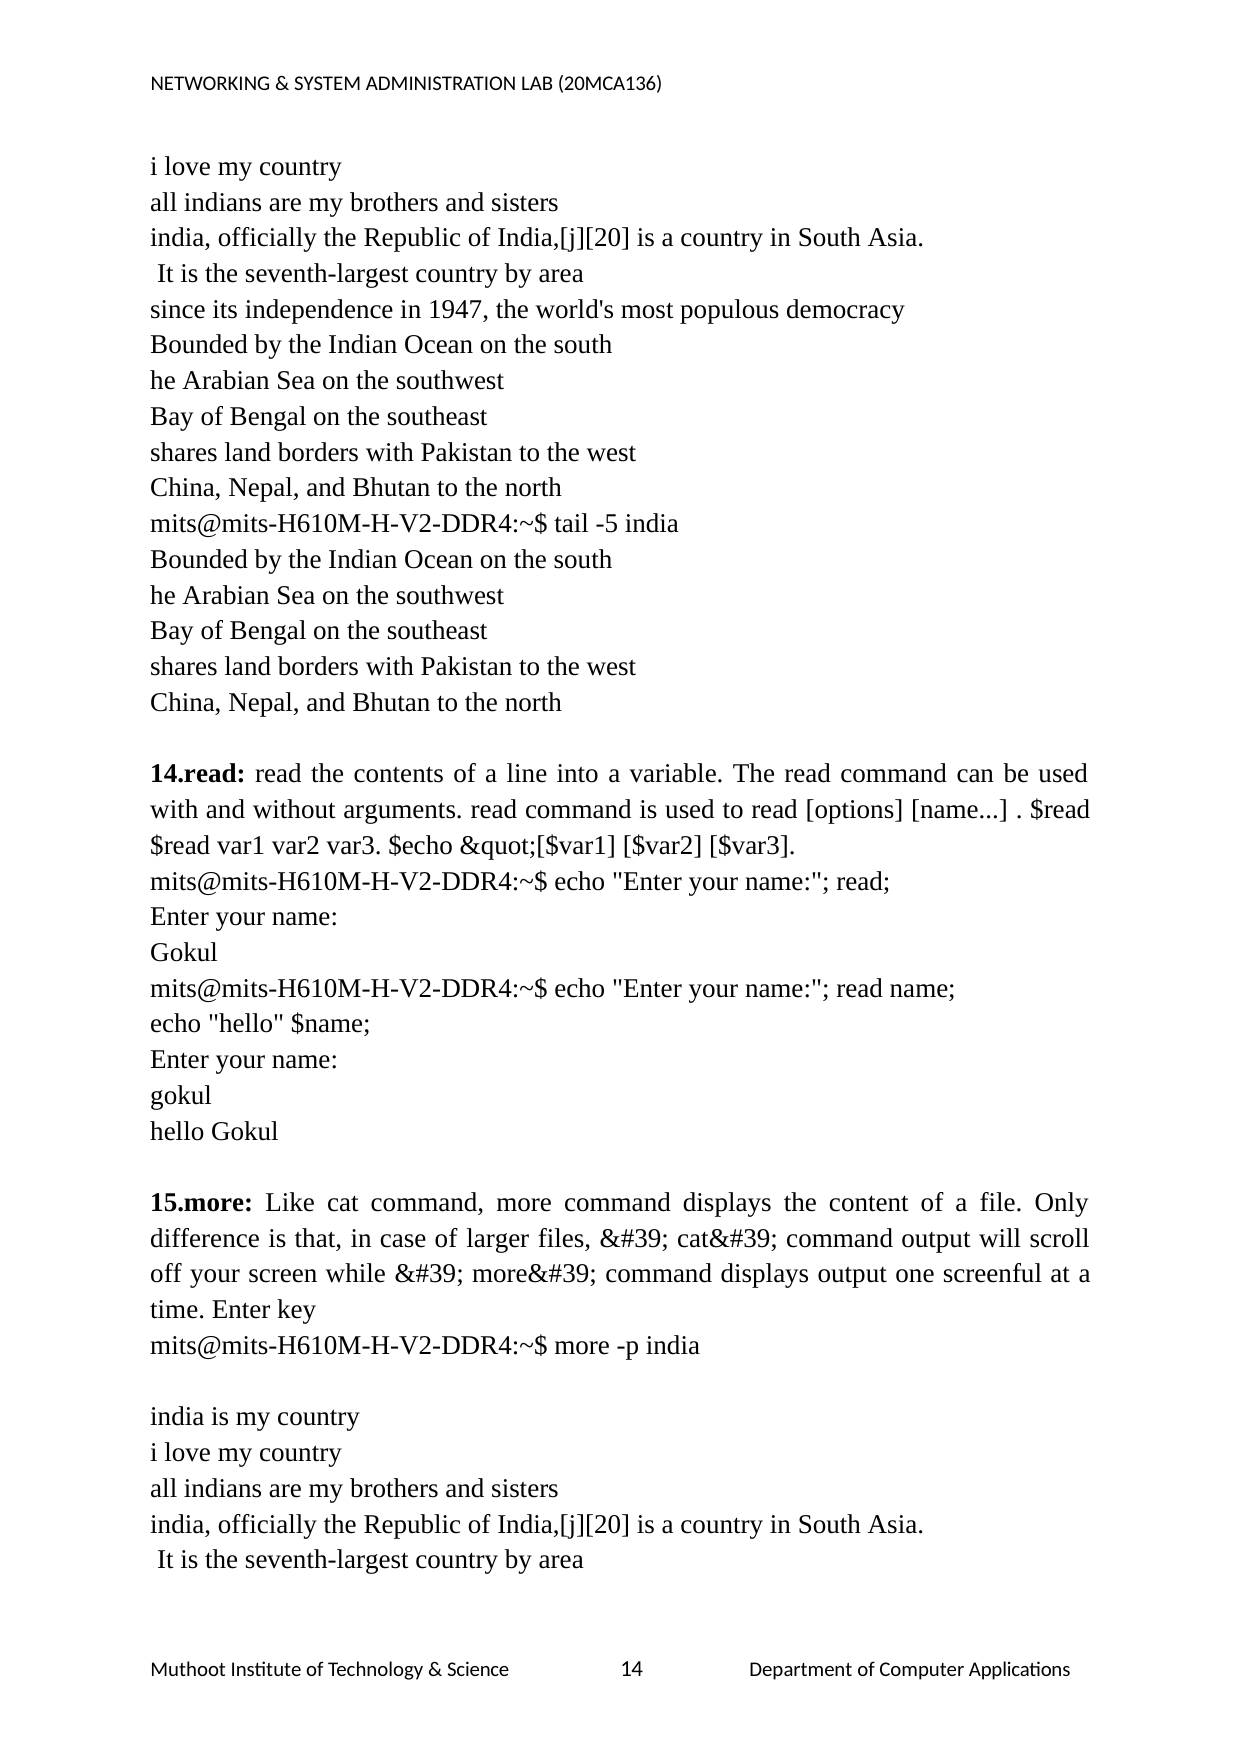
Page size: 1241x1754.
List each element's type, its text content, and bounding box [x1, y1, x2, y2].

text China, Nepal, and Bhutan to the north [150, 686, 1090, 717]
text Bounded by the Indian Ocean on the south [150, 543, 1090, 574]
text he Arabian Sea on the southwest [150, 579, 1090, 610]
text Enter your name: [150, 1043, 1090, 1074]
text 14.read: read the contents of a line into a variable. The read command can be used with and without arguments. read command is used to read [options] [name...] . $read $read var1 var2 var3. $echo &quot;[$var1] [$var2] [$var3]. [150, 757, 1090, 860]
text shares land borders with Pakistan to the west [150, 650, 1090, 681]
text China, Nepal, and Bhutan to the north [150, 472, 1090, 503]
text i love my country [150, 1436, 1090, 1467]
text all indians are my brothers and sisters [150, 1472, 1090, 1503]
text india, officially the Republic of India,[j][20] is a country in South Asia. [150, 1508, 1090, 1539]
text mits@mits-H610M-H-V2-DDR4:~$ more -p india [150, 1329, 1090, 1360]
text gokul [150, 1079, 1090, 1110]
text he Arabian Sea on the southwest [150, 364, 1090, 396]
text hello Gokul [150, 1115, 1090, 1146]
text Enter your name: [150, 900, 1090, 931]
text It is the seventh-largest country by area [150, 1543, 1090, 1574]
text mits@mits-H610M-H-V2-DDR4:~$ echo "Enter your name:"; read; [150, 864, 1090, 896]
text mits@mits-H610M-H-V2-DDR4:~$ tail -5 india [150, 507, 1090, 538]
text Bounded by the Indian Ocean on the south [150, 329, 1090, 360]
text 15.more: Like cat command, more command displays the content of a file. Only difference is that, in case of larger files, &#39; cat&#39; command output will scroll off your screen while &#39; more&#39; command displays output one screenful at a time. Enter key [150, 1186, 1090, 1324]
text i love my country [150, 150, 1090, 181]
text all indians are my brothers and sisters [150, 186, 1090, 217]
text mits@mits-H610M-H-V2-DDR4:~$ echo "Enter your name:"; read name; [150, 972, 1090, 1003]
text Bay of Bengal on the southeast [150, 614, 1090, 646]
text Gokul [150, 936, 1090, 967]
text shares land borders with Pakistan to the west [150, 436, 1090, 467]
text since its independence in 1947, the world's most populous democracy [150, 293, 1090, 324]
text india, officially the Republic of India,[j][20] is a country in South Asia. [150, 221, 1090, 253]
text echo "hello" $name; [150, 1007, 1090, 1039]
text It is the seventh-largest country by area [150, 257, 1090, 288]
text india is my country [150, 1401, 1090, 1432]
text Bay of Bengal on the southeast [150, 400, 1090, 431]
